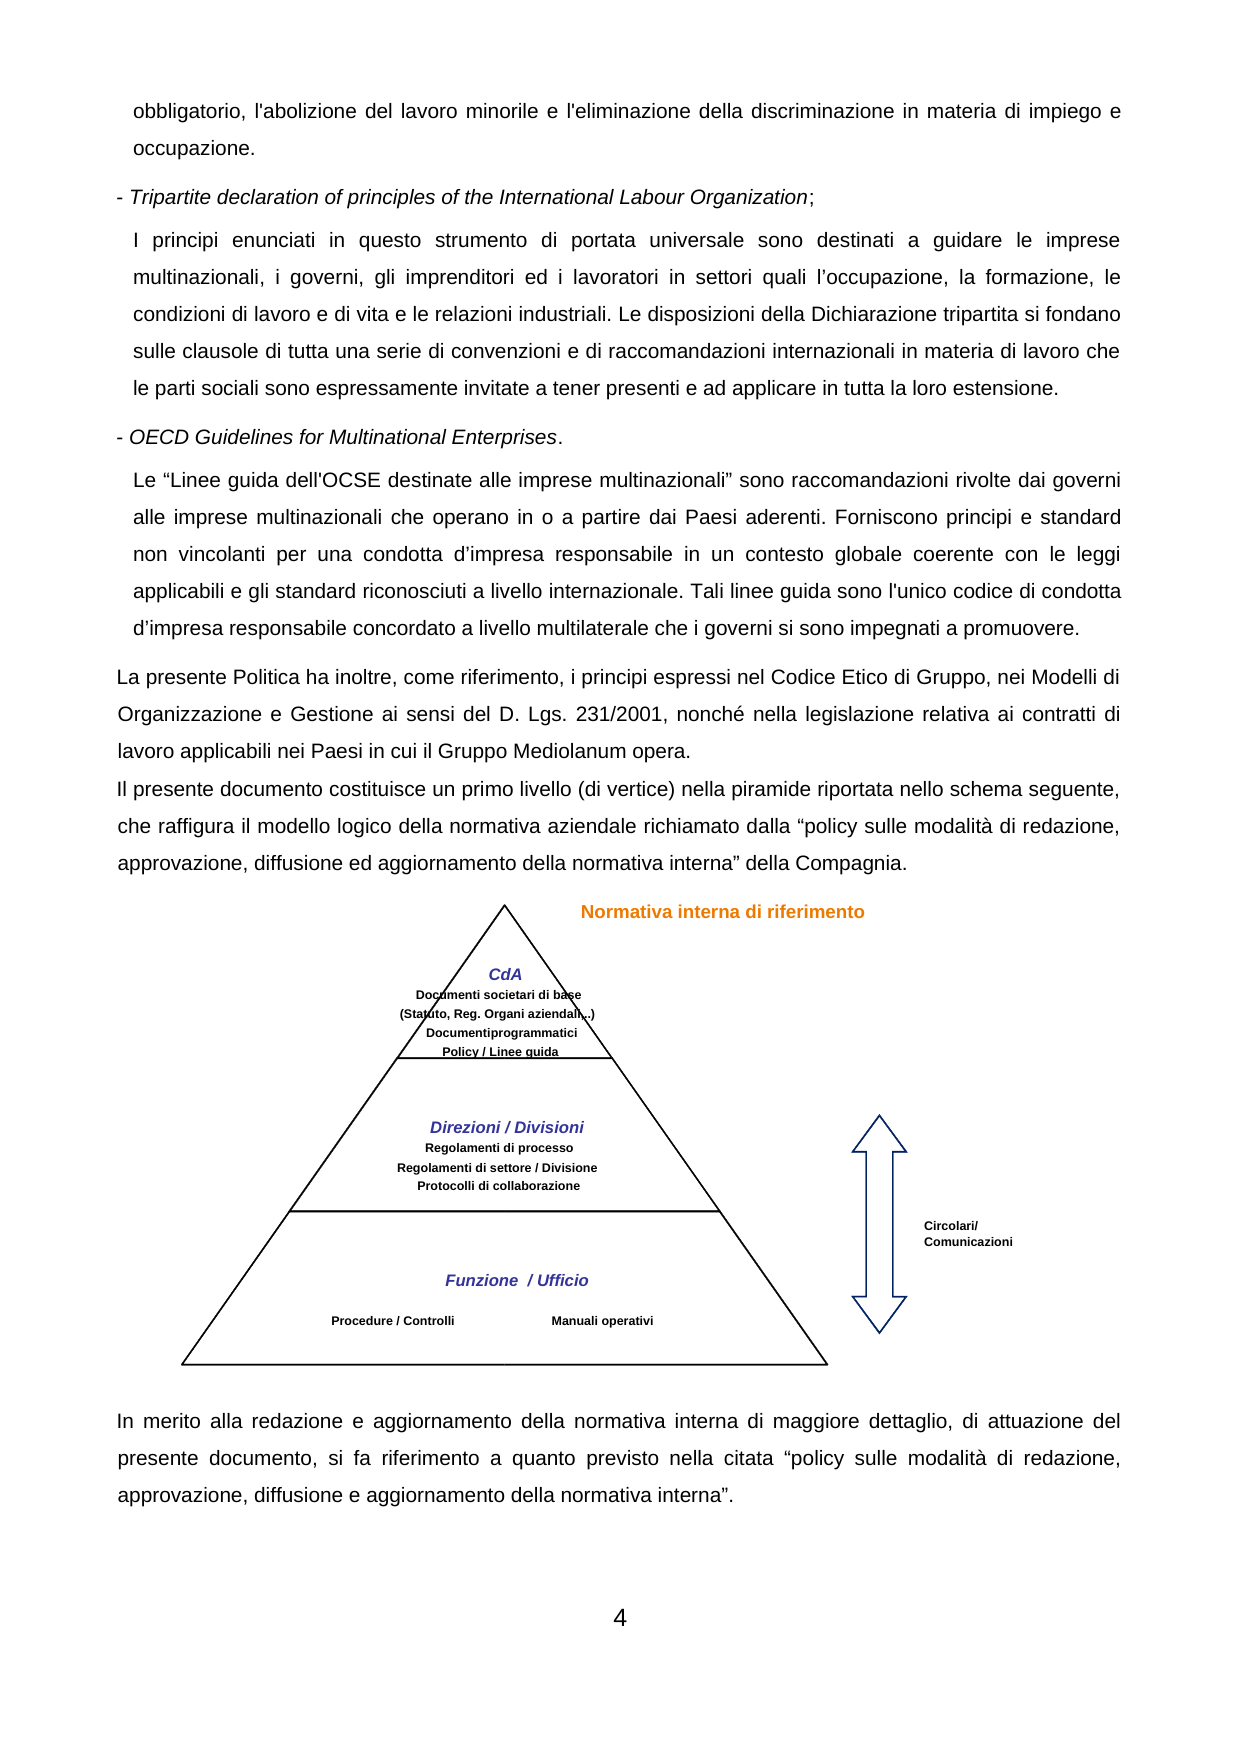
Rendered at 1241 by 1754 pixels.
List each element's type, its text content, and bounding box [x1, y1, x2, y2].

text - Tripartite declaration of principles of the International Labour Organization; [116, 185, 1122, 209]
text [133, 99, 1122, 160]
text In merito alla redazione e aggiornamento della normativa interna di maggiore dettaglio, di attuazione del presente documento, si fa riferimento a quanto previsto nella citata “policy sulle modalità di redazione, approvazione, diffusione e aggiornamento della normativa interna”. [116, 1409, 1122, 1507]
picture [923, 1206, 1013, 1269]
text La presente Politica ha inoltre, come riferimento, i principi espressi nel Codice Etico di Gruppo, nei Modelli di Organizzazione e Gestione ai sensi del D. Lgs. 231/2001, nonché nella legislazione relativa ai contratti di lavoro applicabili nei Paesi in cui il Gruppo Mediolanum opera. [116, 665, 1122, 763]
text - OECD Guidelines for Multinational Enterprises. [116, 425, 1122, 449]
picture [399, 952, 595, 1057]
picture [330, 1258, 654, 1347]
text Il presente documento costituisce un primo livello (di vertice) nella piramide riportata nello schema seguente, che raffigura il modello logico della normativa aziendale richiamato dalla “policy sulle modalità di redazione, approvazione, diffusione ed aggiornamento della normativa interna” della Compagnia. [116, 777, 1122, 874]
text I principi enunciati in questo strumento di portata universale sono destinati a guidare le imprese multinazionali, i governi, gli imprenditori ed i lavoratori in settori quali l’occupazione, la formazione, le condizioni di lavoro e di vita e le relazioni industriali. Le disposizioni della Dichiarazione tripartita si fondano sulle clausole di tutta una serie di convenzioni e di raccomandazioni internazionali in materia di lavoro che le parti sociali sono espressamente invitate a tener presenti e ad applicare in tutta la loro estensione. [133, 228, 1122, 400]
picture [396, 1105, 597, 1210]
text Le “Linee guida dell'OCSE destinate alle imprese multinazionali” sono raccomandazioni rivolte dai governi alle imprese multinazionali che operano in o a partire dai Paesi aderenti. Forniscono principi e standard non vincolanti per una condotta d’impresa responsabile in un contesto globale coerente con le leggi applicabili e gli standard riconosciuti a livello internazionale. Tali linee guida sono l'unico codice di condotta d’impresa responsabile concordato a livello multilaterale che i governi si sono impegnati a promuovere. [133, 468, 1122, 640]
picture [580, 888, 865, 945]
